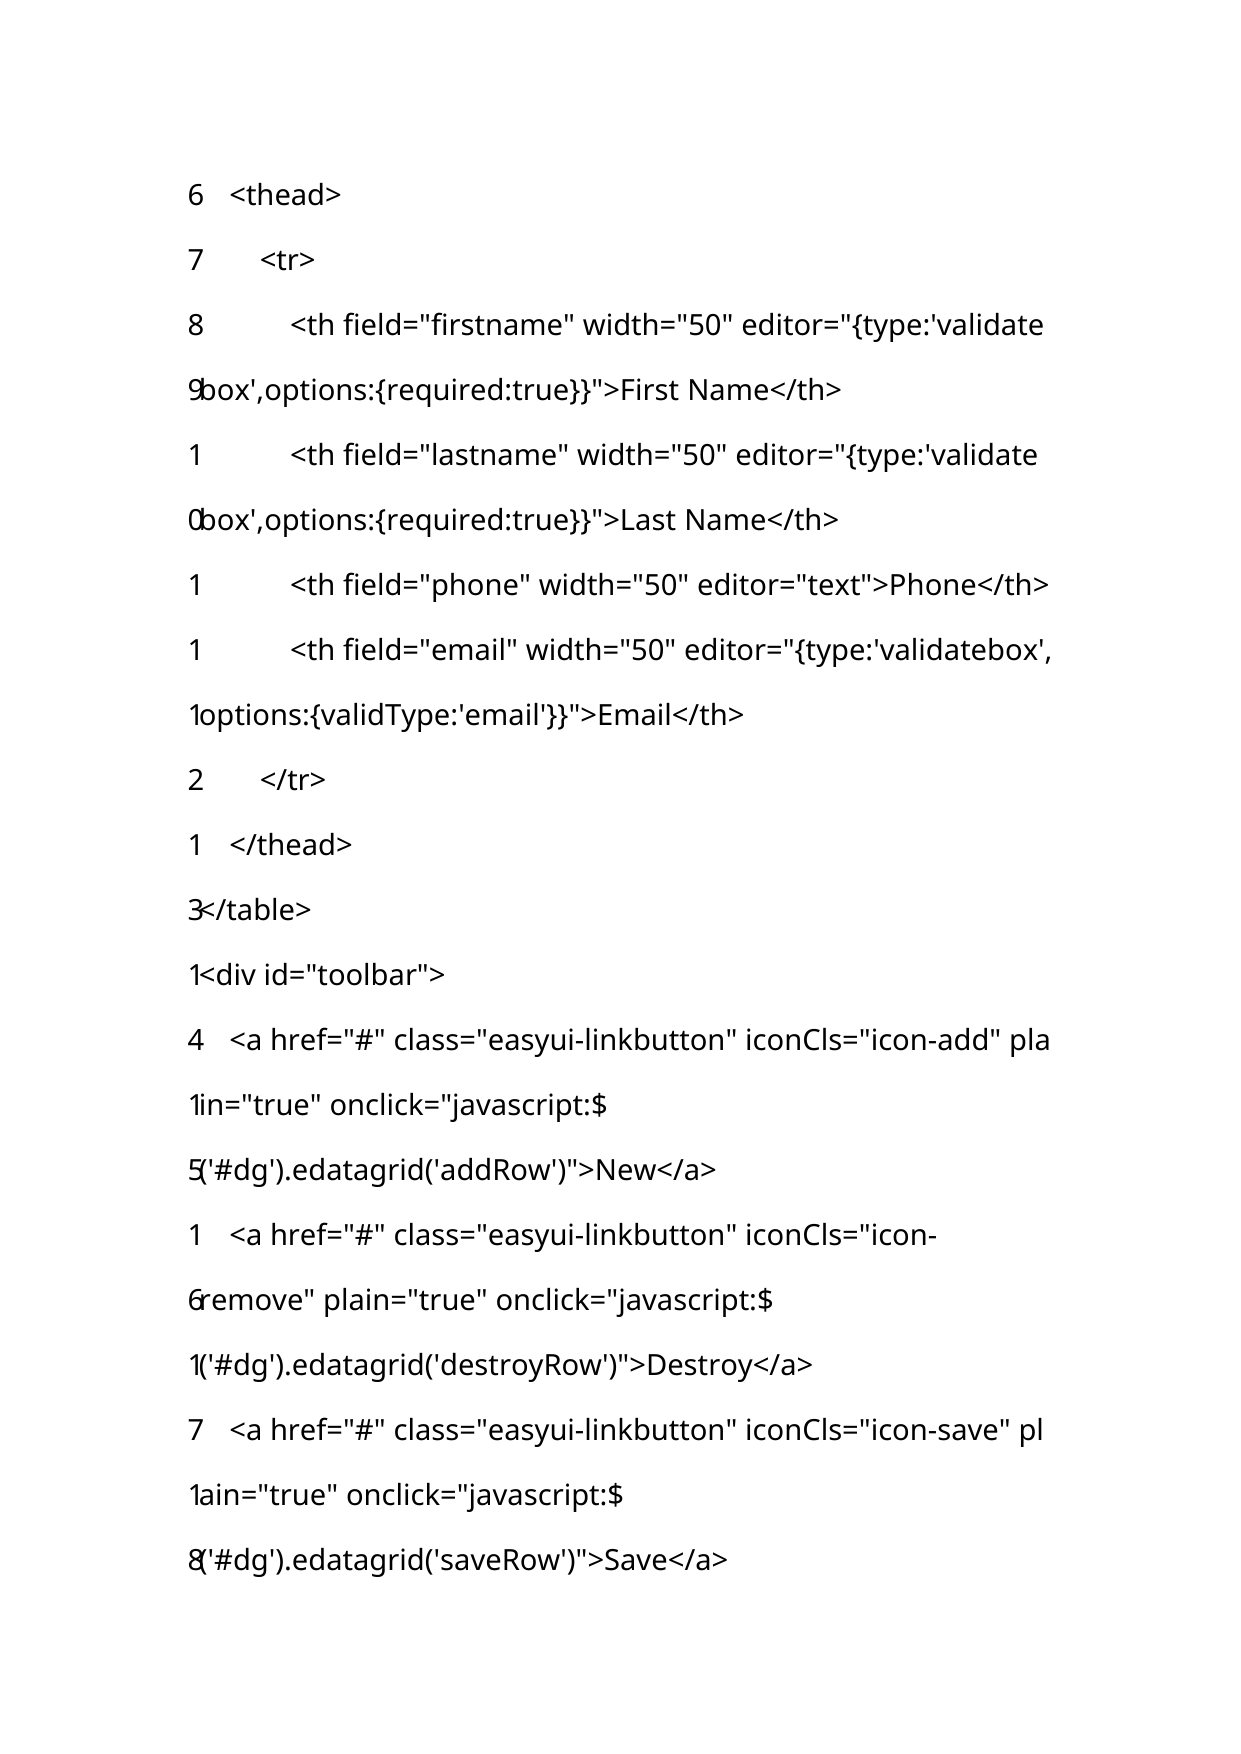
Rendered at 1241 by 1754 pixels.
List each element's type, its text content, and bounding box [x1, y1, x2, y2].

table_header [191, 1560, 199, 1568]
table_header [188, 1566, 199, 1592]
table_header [188, 522, 199, 788]
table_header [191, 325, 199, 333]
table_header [188, 387, 199, 517]
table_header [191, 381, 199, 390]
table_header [199, 162, 1053, 1592]
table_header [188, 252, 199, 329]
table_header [188, 1422, 199, 1564]
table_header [188, 1045, 199, 1419]
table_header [188, 162, 199, 249]
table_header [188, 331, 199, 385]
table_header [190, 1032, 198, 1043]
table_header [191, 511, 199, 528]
